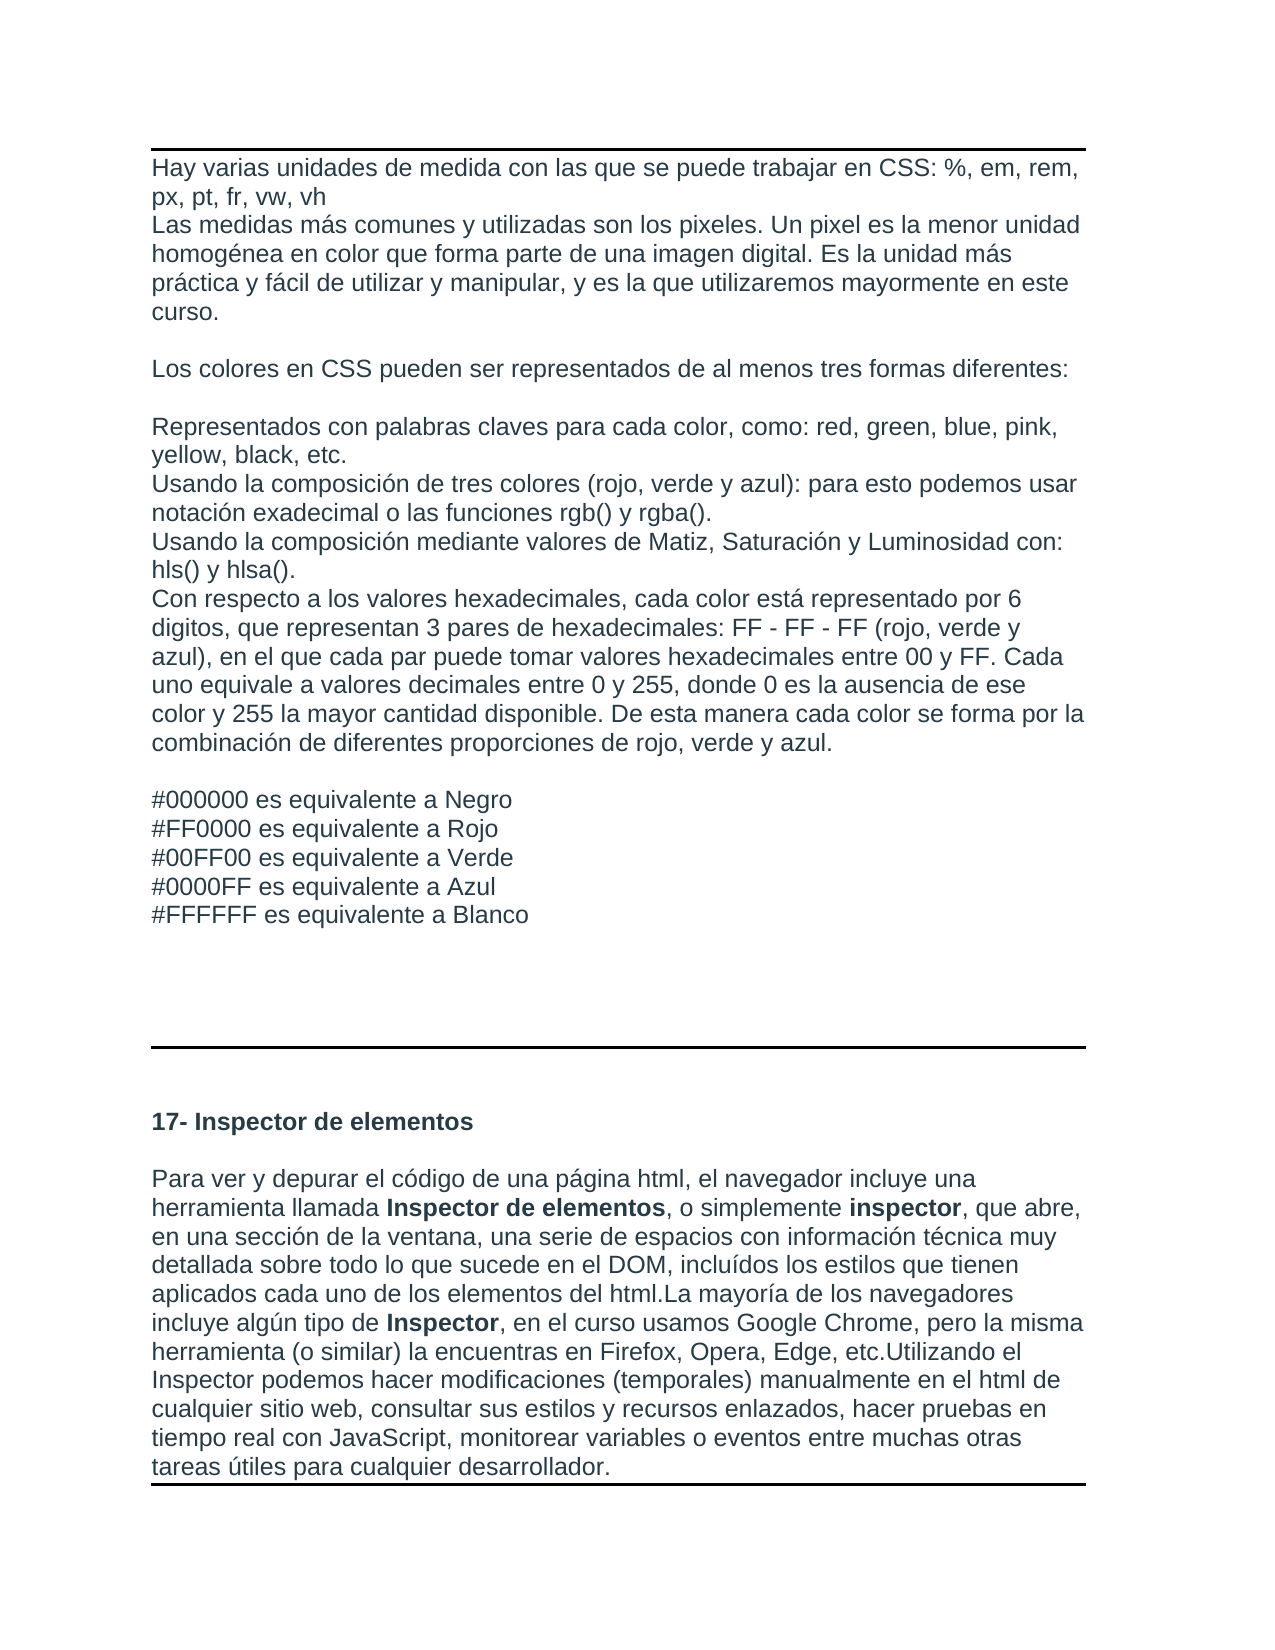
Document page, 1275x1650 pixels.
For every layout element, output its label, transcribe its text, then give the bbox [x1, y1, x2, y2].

text #FF0000 es equivalente a Rojo [151, 809, 1086, 838]
text #FFFFFF es equivalente a Blanco [151, 895, 1086, 924]
text Representados con palabras claves para cada color, como: red, green, blue, pink, yellow, black, etc. [151, 406, 1086, 464]
text Para ver y depurar el código de una página html, el navegador incluye una herramienta llamada Inspector de elementos, o simplemente inspector, que abre, en una sección de la ventana, una serie de espacios con información técnica muy detallada sobre todo lo que sucede en el DOM, incluídos los estilos que tienen aplicados cada uno de los elementos del html.La mayoría de los navegadores incluye algún tipo de Inspector, en el curso usamos Google Chrome, pero la misma herramienta (o similar) la encuentras en Firefox, Opera, Edge, etc.Utilizando el Inspector podemos hacer modificaciones (temporales) manualmente en el html de cualquier sitio web, consultar sus estilos y recursos enlazados, hacer pruebas en tiempo real con JavaScript, monitorear variables o eventos entre muchas otras tareas útiles para cualquier desarrollador. [151, 1164, 1086, 1483]
text Los colores en CSS pueden ser representados de al menos tres formas diferentes: [151, 349, 1086, 378]
text Usando la composición mediante valores de Matiz, Saturación y Luminosidad con: hls() y hlsa(). [151, 521, 1086, 579]
text 17- Inspector de elementos [151, 1107, 1086, 1136]
text Las medidas más comunes y utilizadas son los pixeles. Un pixel es la menor unidad homogénea en color que forma parte de una imagen digital. Es la unidad más práctica y fácil de utilizar y manipular, y es la que utilizaremos mayormente en este curso. [151, 205, 1086, 320]
text Hay varias unidades de medida con las que se puede trabajar en CSS: %, em, rem, px, pt, fr, vw, vh [151, 151, 1086, 205]
text #00FF00 es equivalente a Verde [151, 838, 1086, 866]
text Usando la composición de tres colores (rojo, verde y azul): para esto podemos usar notación exadecimal o las funciones rgb() y rgba(). [151, 464, 1086, 521]
text #000000 es equivalente a Negro [151, 780, 1086, 809]
text #0000FF es equivalente a Azul [151, 866, 1086, 895]
text Con respecto a los valores hexadecimales, cada color está representado por 6 digitos, que representan 3 pares de hexadecimales: FF - FF - FF (rojo, verde y azul), en el que cada par puede tomar valores hexadecimales entre 00 y FF. Cada uno equivale a valores decimales entre 0 y 255, donde 0 es la ausencia de ese color y 255 la mayor cantidad disponible. De esta manera cada color se forma por la combinación de diferentes proporciones de rojo, verde y azul. [151, 579, 1086, 751]
